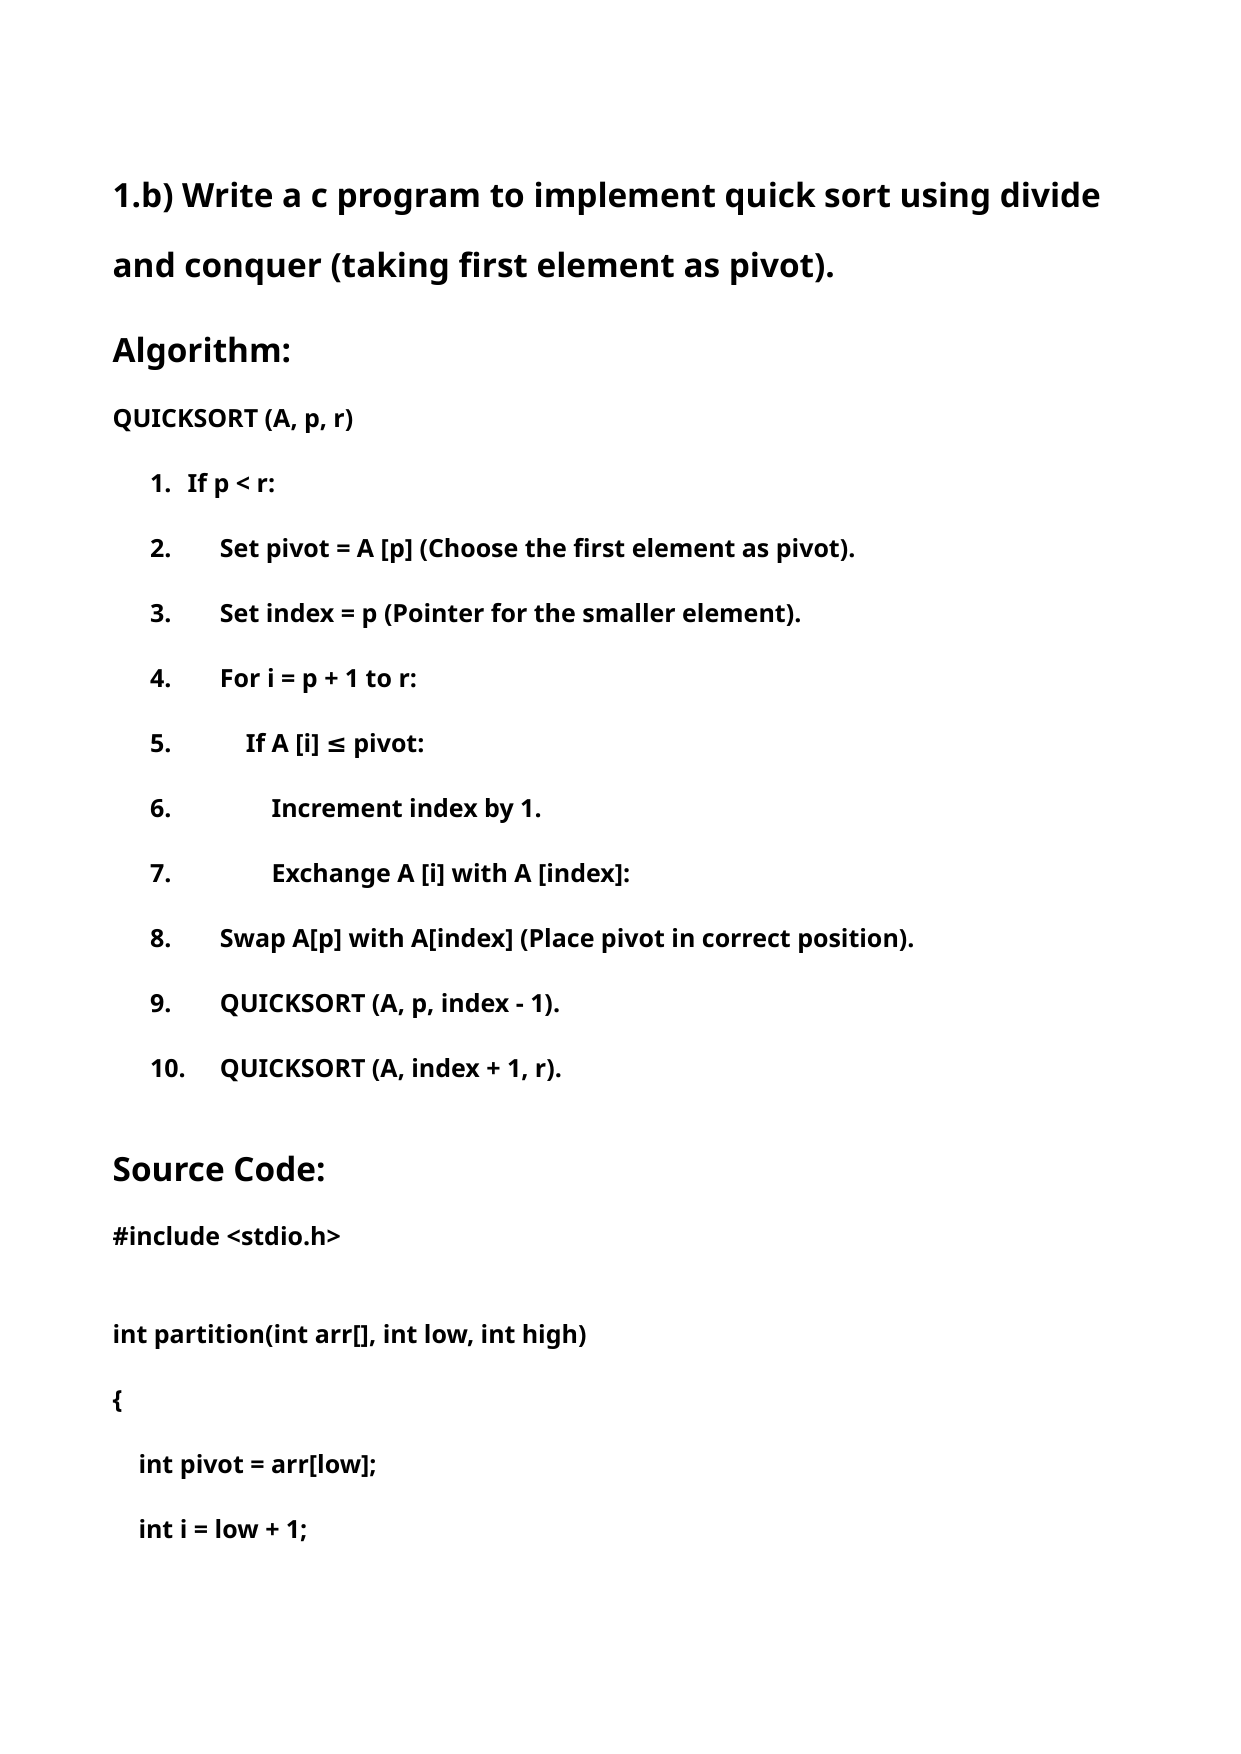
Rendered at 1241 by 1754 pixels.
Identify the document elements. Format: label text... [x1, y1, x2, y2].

text { [112, 1366, 1128, 1431]
list If p < r: [150, 450, 1128, 515]
list For i = p + 1 to r: [150, 645, 1128, 710]
list Increment index by 1. [150, 775, 1128, 840]
text Source Code: [112, 1136, 1128, 1201]
list Exchange A [i] with A [index]: [150, 840, 1128, 905]
text int i = low + 1; [112, 1496, 1128, 1561]
list Set pivot = A [p] (Choose the first element as pivot). [150, 515, 1128, 580]
text #include <stdio.h> [112, 1203, 1128, 1268]
text 1.b) Write a c program to implement quick sort using divide and conquer (taking first element as pivot). [112, 162, 1128, 297]
text int pivot = arr[low]; [112, 1431, 1128, 1496]
list QUICKSORT (A, p, index - 1). [150, 970, 1128, 1035]
text QUICKSORT (A, p, r) [112, 385, 1128, 450]
list QUICKSORT (A, index + 1, r). [150, 1035, 1128, 1100]
text Algorithm: [112, 317, 1128, 382]
list If A [i] ≤ pivot: [150, 710, 1128, 775]
list Swap A[p] with A[index] (Place pivot in correct position). [150, 905, 1128, 970]
list Set index = p (Pointer for the smaller element). [150, 580, 1128, 645]
text int partition(int arr[], int low, int high) [112, 1301, 1128, 1366]
